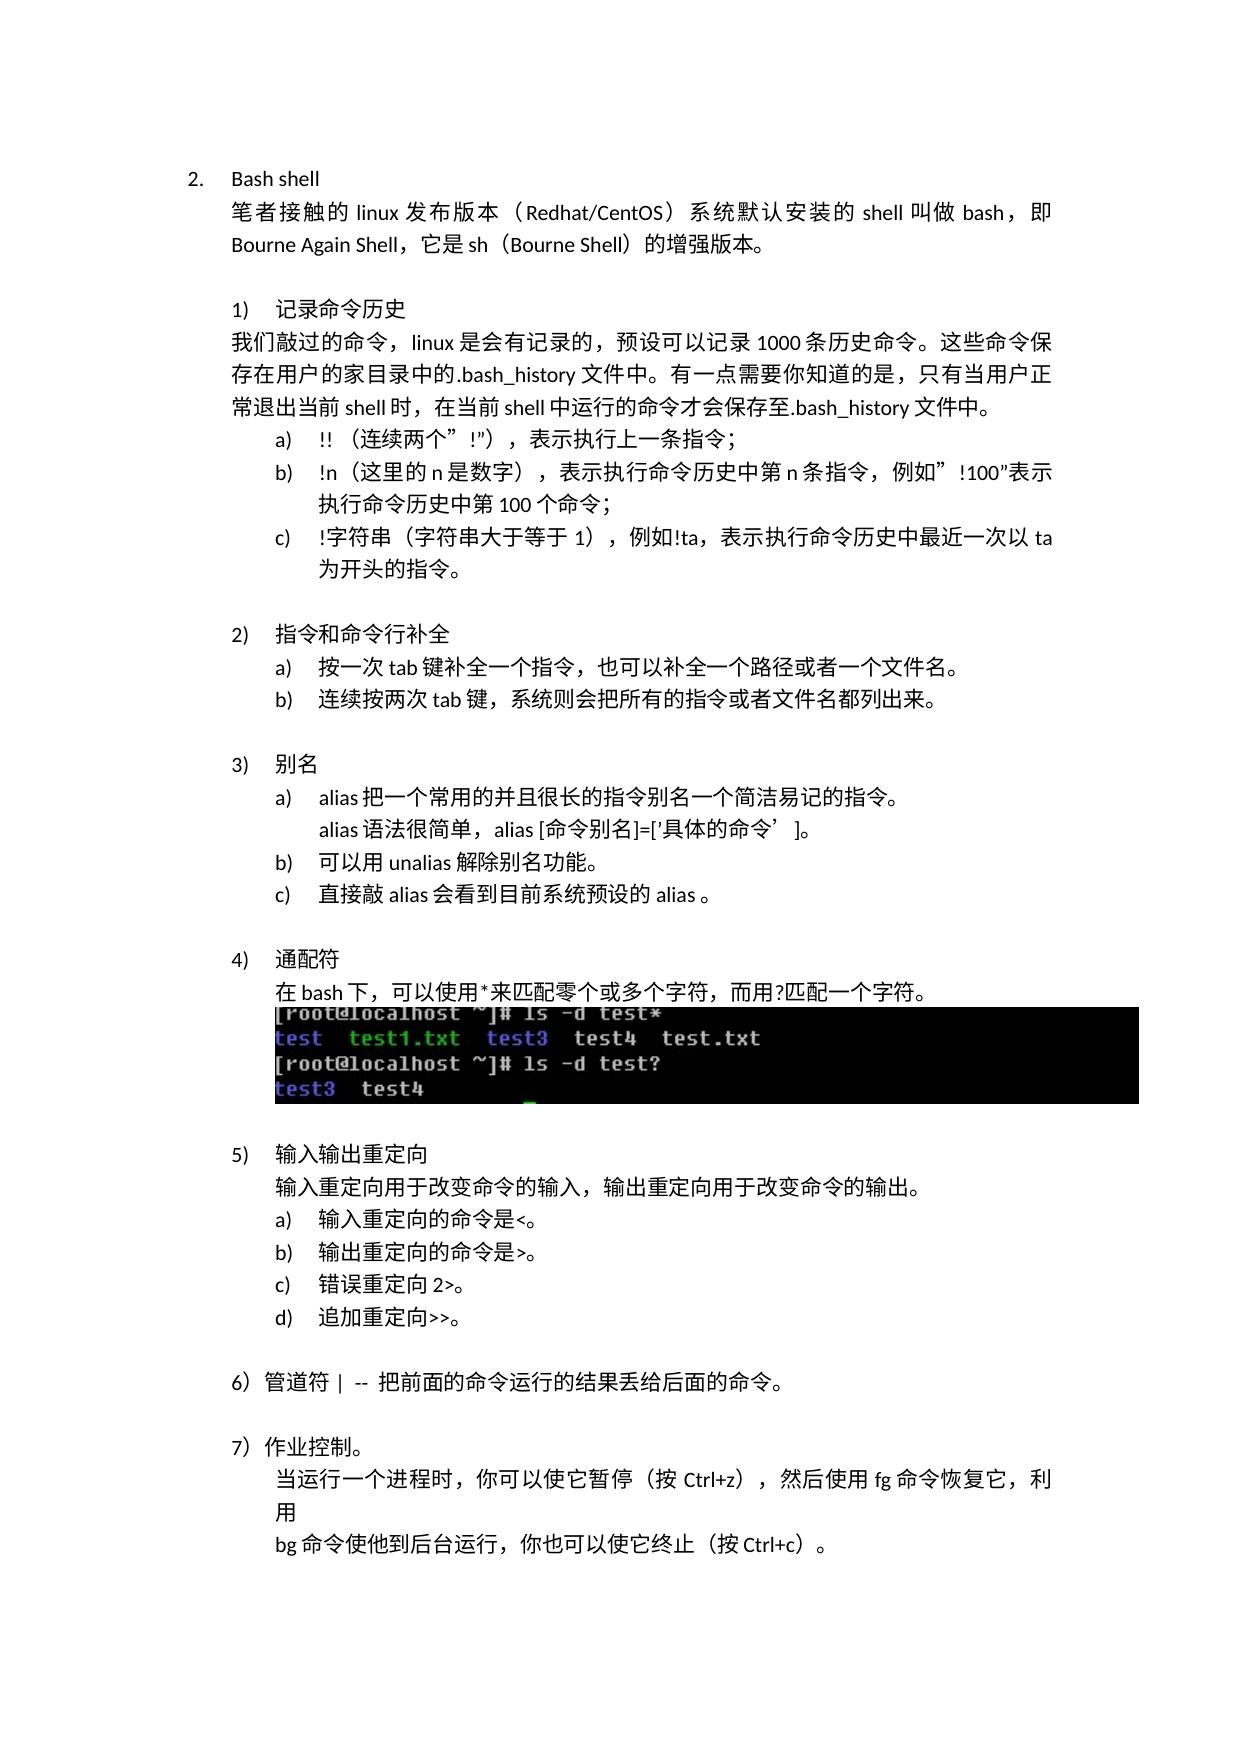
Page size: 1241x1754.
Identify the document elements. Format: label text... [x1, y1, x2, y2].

list Bash shell [187, 162, 1053, 194]
list 输出重定向的命令是>。 [275, 1234, 1053, 1267]
list !n（这里的n是数字），表示执行命令历史中第n条指令，例如”!100”表示执行命令历史中第100个命令； [275, 454, 1053, 519]
text 我们敲过的命令，linux是会有记录的，预设可以记录1000条历史命令。这些命令保存在用户的家目录中的.bash_history文件中。有一点需要你知道的是，只有当用户正常退出当前shell时，在当前shell中运行的命令才会保存至.bash_history文件中。 [231, 324, 1053, 422]
list 笔者接触的linux发布版本（Redhat/CentOS）系统默认安装的shell叫做bash，即Bourne Again Shell，它是sh（Bourne Shell）的增强版本。 [231, 194, 1053, 259]
text 7）作业控制。 [231, 1429, 1053, 1462]
list 指令和命令行补全 [231, 617, 1053, 649]
text bg命令使他到后台运行，你也可以使它终止（按Ctrl+c）。 [275, 1527, 1053, 1559]
picture [275, 1007, 1139, 1104]
list 按一次tab键补全一个指令，也可以补全一个路径或者一个文件名。 [275, 649, 1053, 682]
list 输入重定向的命令是<。 [275, 1202, 1053, 1234]
list 别名 [231, 747, 1053, 779]
list 追加重定向>>。 [275, 1299, 1053, 1332]
text 当运行一个进程时，你可以使它暂停（按Ctrl+z），然后使用fg命令恢复它，利用 [275, 1462, 1053, 1527]
list !! （连续两个”!”），表示执行上一条指令； [275, 422, 1053, 454]
list 可以用unalias解除别名功能。 [275, 844, 1053, 877]
list alias语法很简单，alias [命令别名]=[’具体的命令’]。 [275, 812, 1053, 844]
list 通配符 [231, 942, 1053, 974]
list 错误重定向2>。 [275, 1267, 1053, 1299]
list 输入输出重定向 [231, 1137, 1053, 1169]
list 连续按两次tab键，系统则会把所有的指令或者文件名都列出来。 [275, 682, 1053, 714]
list 直接敲alias会看到目前系统预设的alias 。 [275, 877, 1053, 909]
list 记录命令历史 [231, 292, 1053, 324]
list !字符串（字符串大于等于1），例如!ta，表示执行命令历史中最近一次以ta为开头的指令。 [275, 519, 1053, 584]
text 6）管道符 | -- 把前面的命令运行的结果丢给后面的命令。 [231, 1364, 1053, 1397]
list 输入重定向用于改变命令的输入，输出重定向用于改变命令的输出。 [275, 1169, 1053, 1202]
list 在bash下，可以使用*来匹配零个或多个字符，而用?匹配一个字符。 [275, 974, 1053, 1007]
list alias把一个常用的并且很长的指令别名一个简洁易记的指令。 [275, 779, 1053, 812]
